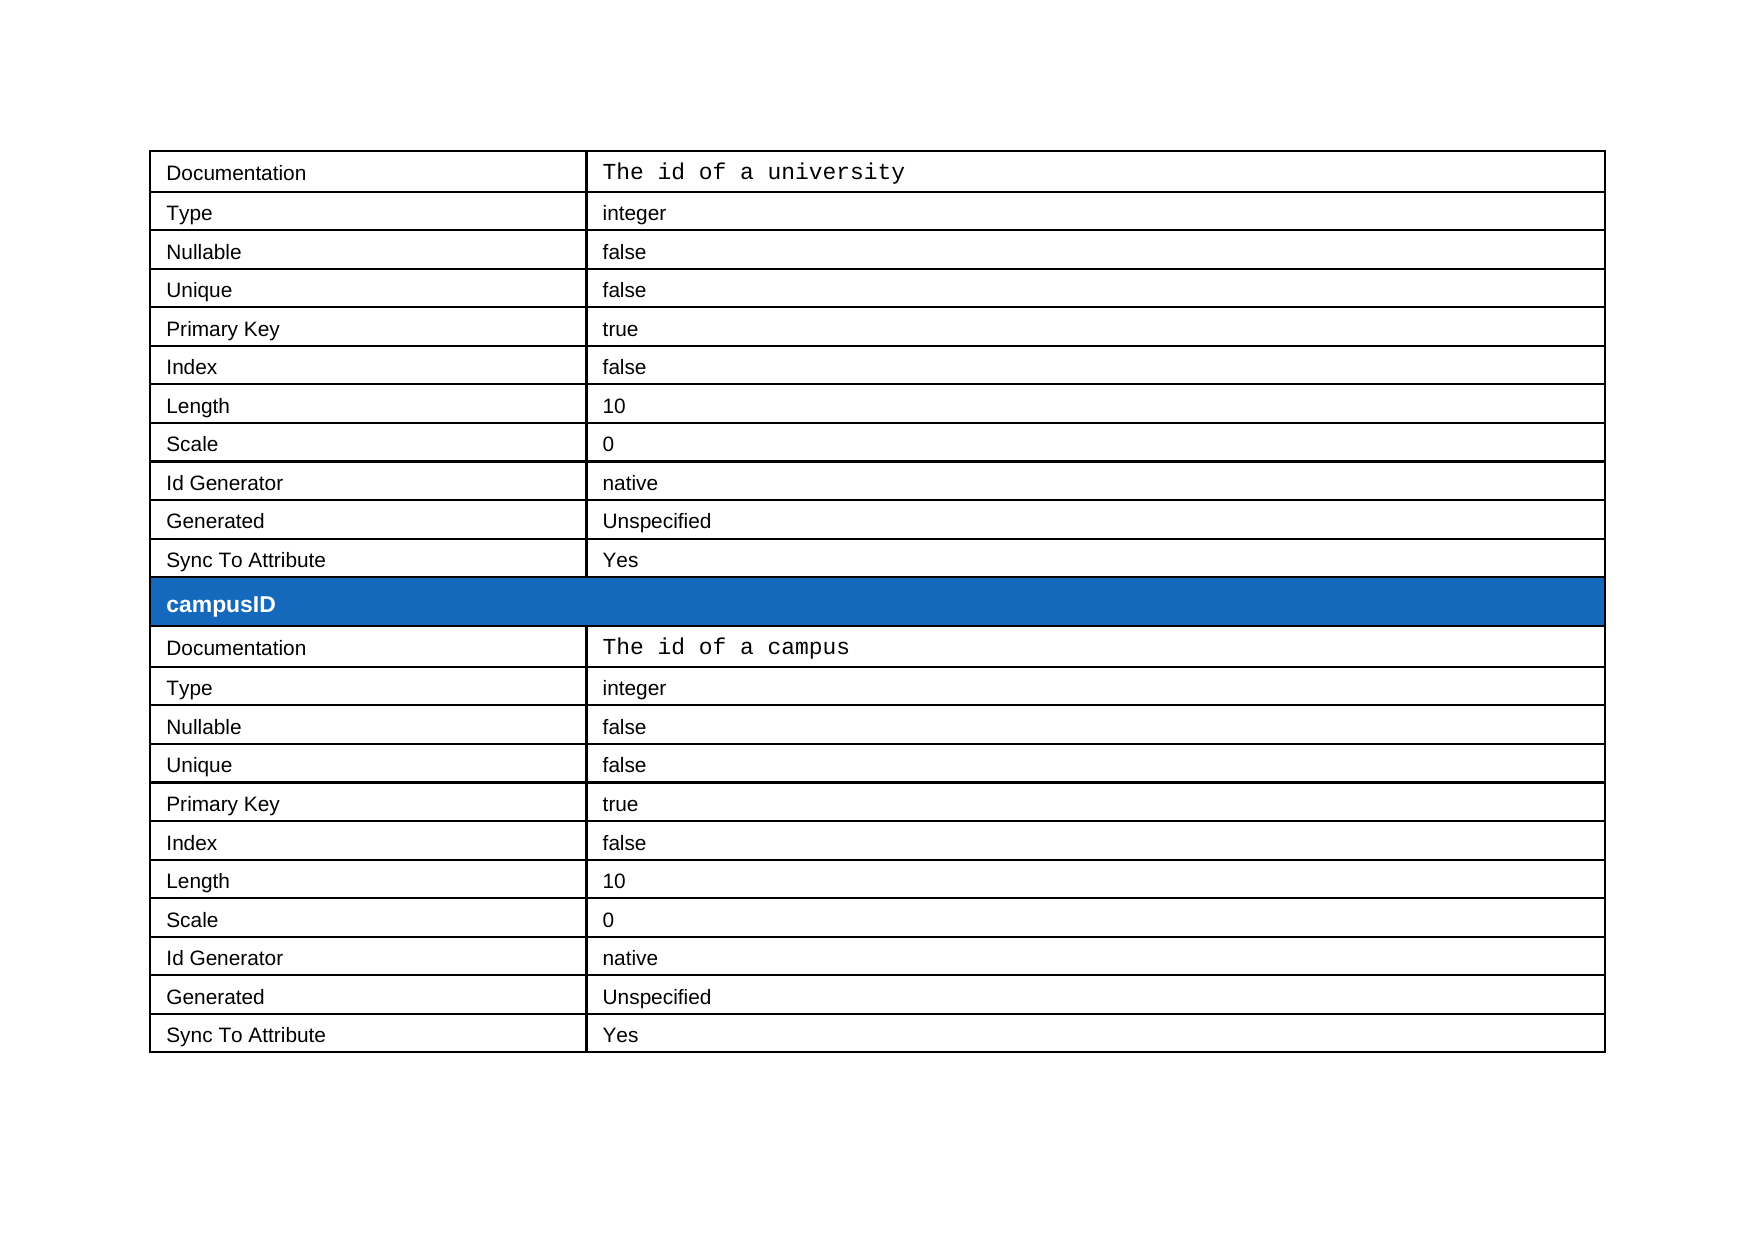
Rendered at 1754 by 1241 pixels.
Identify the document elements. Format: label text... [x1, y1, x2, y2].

table_cell Sync To Attribute [151, 1015, 585, 1051]
table_cell 0 [588, 899, 1604, 936]
table_cell 0 [588, 424, 1604, 460]
table_cell false [588, 347, 1604, 383]
table_cell Nullable [151, 231, 585, 268]
table_cell true [588, 308, 1604, 345]
table_cell Type [151, 668, 585, 704]
table_cell Documentation [151, 627, 585, 666]
table_cell Unspecified [588, 976, 1604, 1013]
table_cell Generated [151, 501, 585, 537]
table_cell The id of a campus [588, 627, 1604, 666]
table_cell Yes [588, 540, 1604, 576]
table_cell Scale [151, 899, 585, 936]
table_cell false [588, 706, 1604, 743]
table_cell false [588, 231, 1604, 268]
table_cell Primary Key [151, 308, 585, 345]
table_cell Generated [151, 976, 585, 1013]
table_cell Index [151, 347, 585, 383]
table_cell Documentation [151, 152, 585, 191]
table_cell 10 [588, 861, 1604, 897]
table_cell false [588, 822, 1604, 858]
table_cell Yes [588, 1015, 1604, 1051]
table_cell The id of a university [588, 152, 1604, 191]
table_cell true [588, 784, 1604, 820]
table_cell native [588, 938, 1604, 974]
table_cell native [588, 463, 1604, 499]
table_cell false [588, 745, 1604, 781]
table_cell integer [588, 668, 1604, 704]
table_header campusID [151, 578, 1604, 625]
table_cell Sync To Attribute [151, 540, 585, 576]
table_cell Id Generator [151, 463, 585, 499]
table_cell integer [588, 193, 1604, 229]
table_cell Length [151, 385, 585, 422]
table_cell Scale [151, 424, 585, 460]
table_cell Length [151, 861, 585, 897]
table_cell Unspecified [588, 501, 1604, 537]
table_cell Unique [151, 270, 585, 306]
table_cell Nullable [151, 706, 585, 743]
table_cell false [588, 270, 1604, 306]
table_cell Id Generator [151, 938, 585, 974]
table_cell Index [151, 822, 585, 858]
table_cell Type [151, 193, 585, 229]
table_cell Primary Key [151, 784, 585, 820]
table_cell 10 [588, 385, 1604, 422]
table_cell Unique [151, 745, 585, 781]
